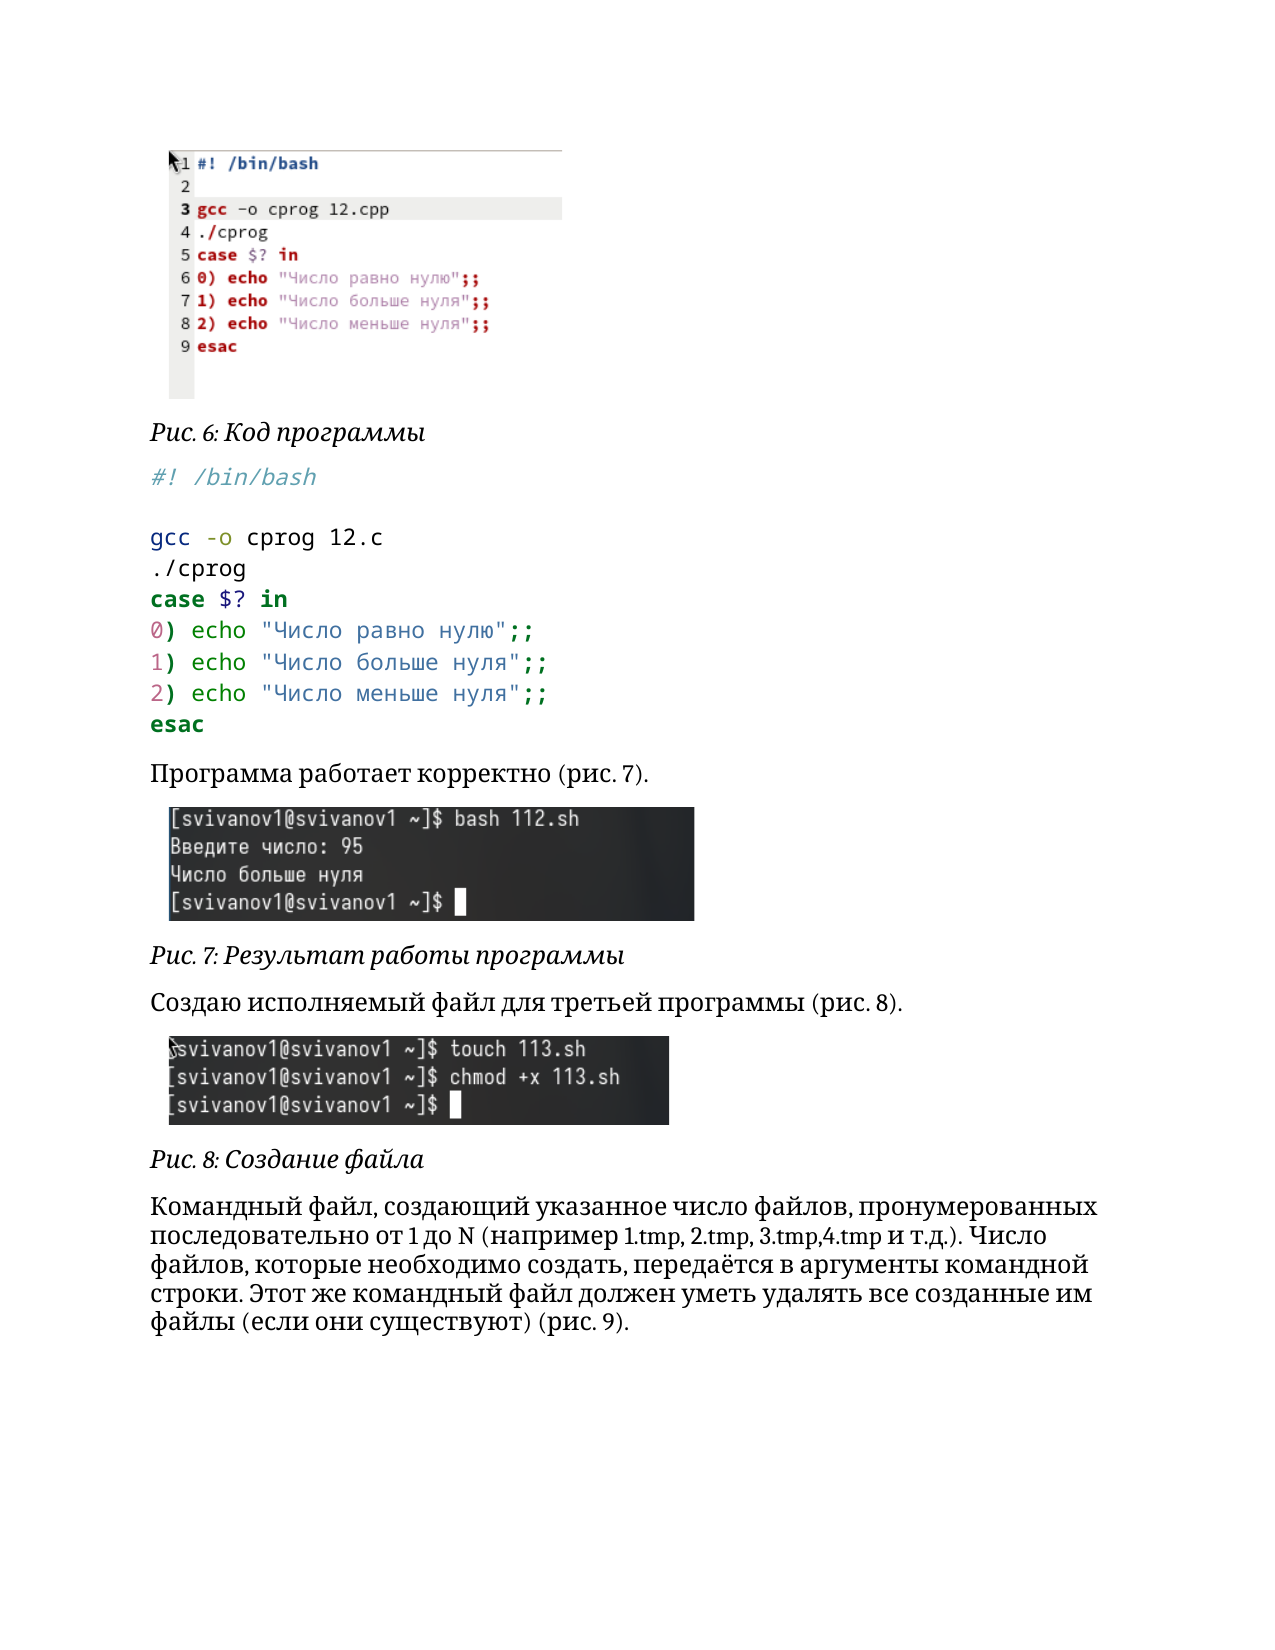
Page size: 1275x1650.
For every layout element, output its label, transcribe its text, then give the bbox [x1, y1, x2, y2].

text Программа работает корректно (рис. 7). [150, 760, 1125, 789]
text Рис. 7: Результат работы программы [150, 942, 1125, 971]
picture [168, 150, 563, 399]
text #! /bin/bash gcc -o cprog 12.c ./cprog case $? in 0) echo "Число равно нулю";; 1) echo "Число больше нуля";; 2) echo "Число меньше нуля";; esac [150, 460, 1125, 739]
picture [168, 807, 695, 921]
text Командный файл, создающий указанное число файлов, пронумерованных последовательно от 1 до N (например 1.tmp, 2.tmp, 3.tmp,4.tmp и т.д.). Число файлов, которые необходимо создать, передаётся в аргументы командной строки. Этот же командный файл должен уметь удалять все созданные им файлы (если они существуют) (рис. 9). [150, 1193, 1125, 1337]
picture [168, 1036, 670, 1125]
text Рис. 8: Создание файла [150, 1146, 1125, 1174]
text Рис. 6: Код программы [150, 419, 1125, 448]
text Создаю исполняемый файл для третьей программы (рис. 8). [150, 989, 1125, 1018]
